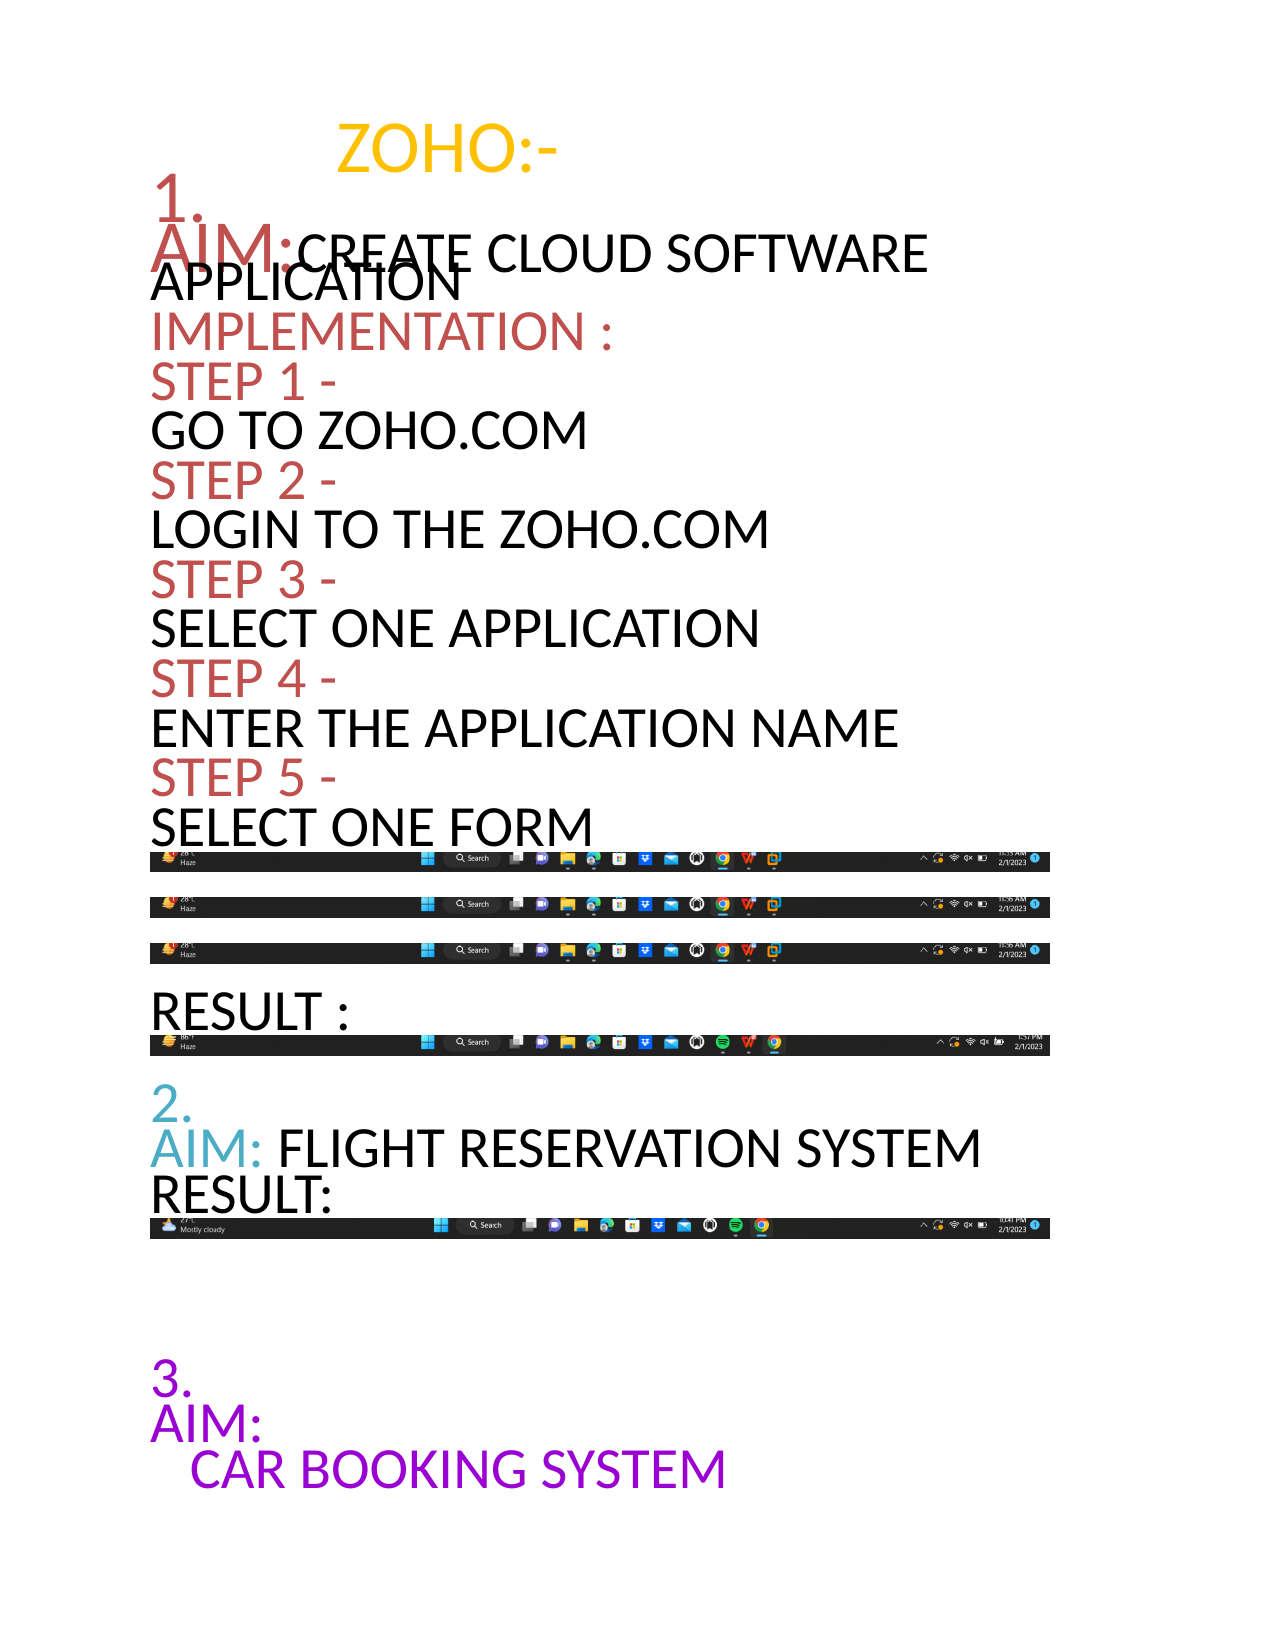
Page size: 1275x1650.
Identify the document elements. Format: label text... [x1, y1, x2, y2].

text STEP 2 - [150, 476, 1125, 505]
text 1. [150, 199, 1125, 228]
text 2. [150, 1102, 1125, 1127]
text 3. [150, 1377, 1125, 1402]
text AIM:CREATE CLOUD SOFTWARE APPLICATION [150, 249, 1125, 307]
text STEP 4 - [150, 674, 1125, 703]
text RESULT : [150, 1010, 1125, 1035]
text IMPLEMENTATION : [150, 327, 1125, 356]
text CAR BOOKING SYSTEM [150, 1469, 1125, 1494]
text ZOHO:- [150, 150, 1125, 179]
text STEP 5 - [150, 774, 1125, 802]
text SELECT ONE APPLICATION [150, 625, 1125, 654]
text STEP 3 - [150, 575, 1125, 604]
text ENTER THE APPLICATION NAME [150, 724, 1125, 753]
text GO TO ZOHO.COM [150, 427, 1125, 455]
text AIM: FLIGHT RESERVATION SYSTEM [150, 1148, 1125, 1173]
text STEP 1 - [150, 377, 1125, 406]
text RESULT: [150, 1194, 1125, 1219]
text AIM: [150, 1423, 1125, 1448]
text LOGIN TO THE ZOHO.COM [150, 526, 1125, 554]
text SELECT ONE FORM [150, 823, 1125, 852]
